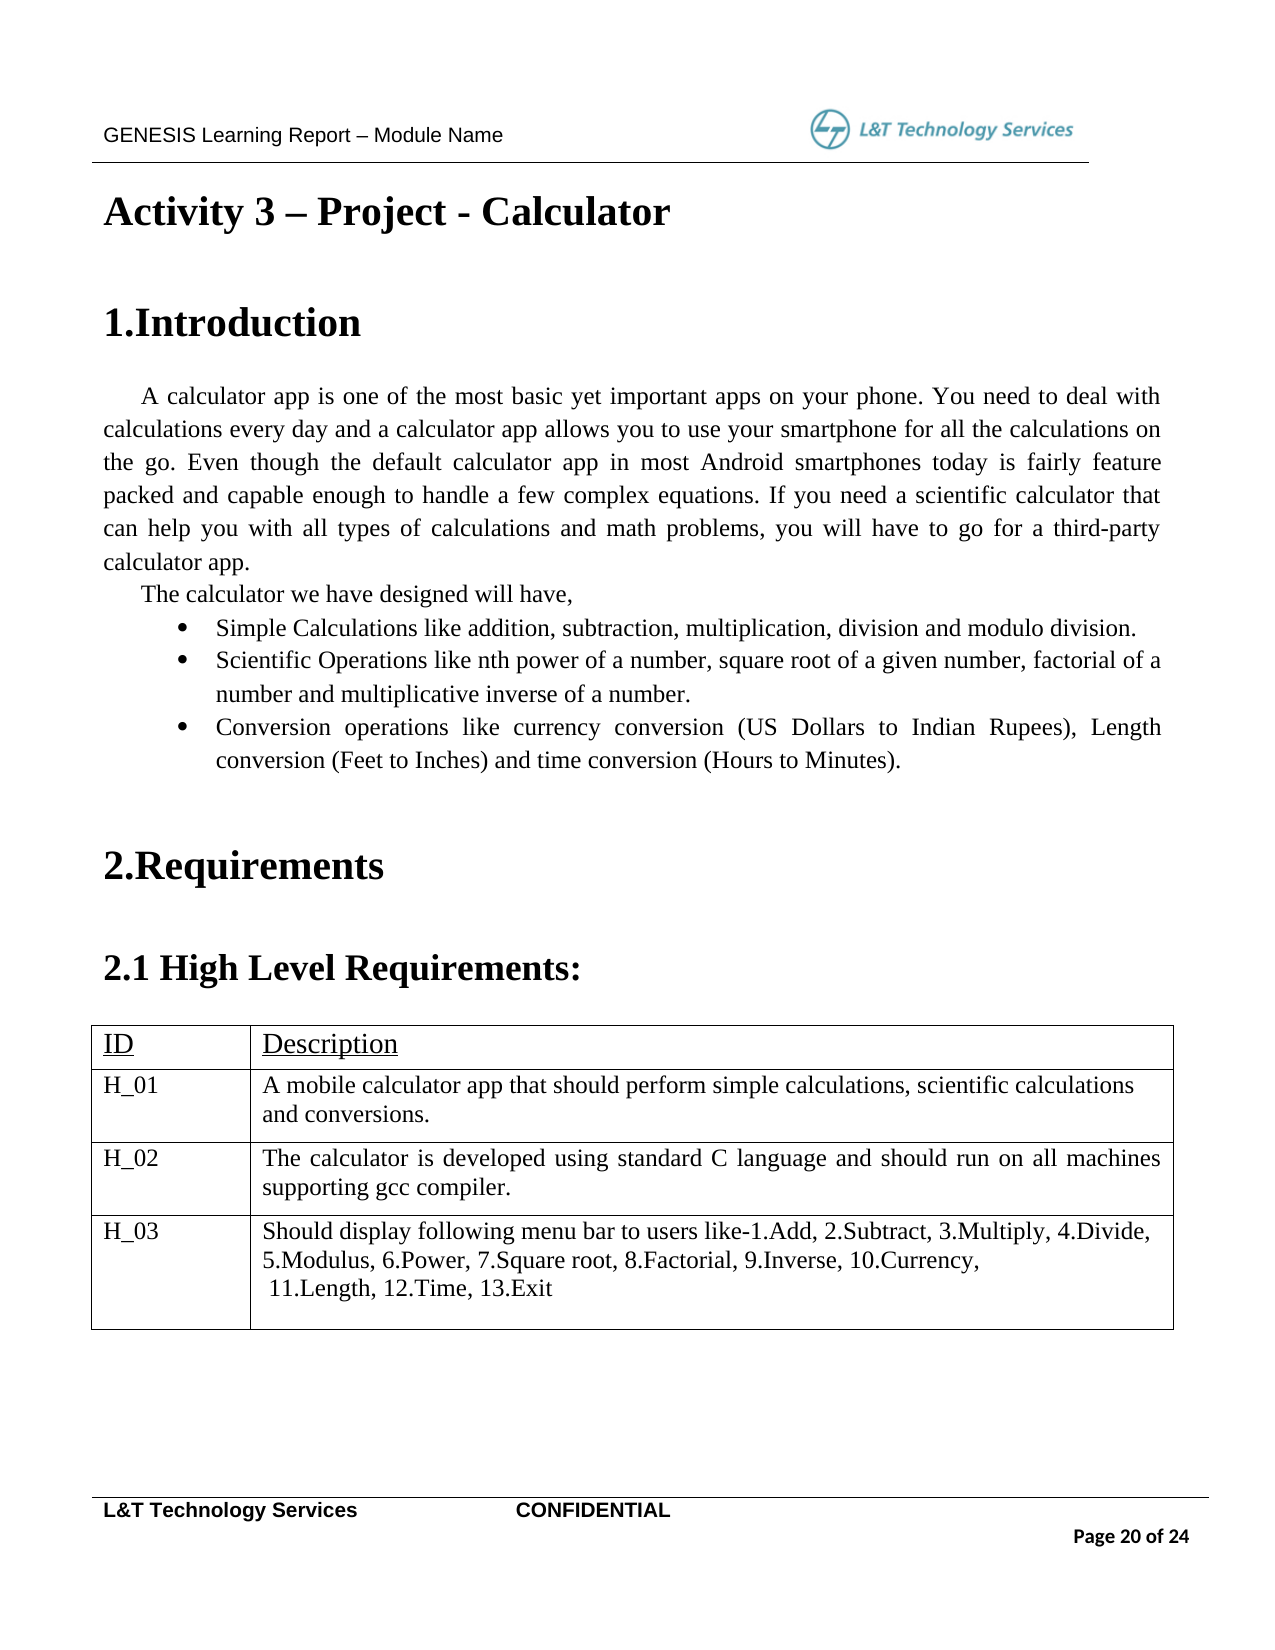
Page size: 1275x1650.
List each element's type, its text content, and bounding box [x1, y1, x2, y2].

table_cell Should display following menu bar to users like-1.Add, 2.Subtract, 3.Multiply, 4.Divide, 5.Modulus, 6.Power, 7.Square root, 8.Factorial, 9.Inverse, 10.Currency, 11.Length, 12.Time, 13.Exit [251, 1216, 1173, 1329]
list Scientific Operations like nth power of a number, square root of a given number, factorial of a number and multiplicative inverse of a number. [178, 646, 1162, 707]
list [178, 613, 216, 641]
text A calculator app is one of the most basic yet important apps on your phone. You need to deal with calculations every day and a calculator app allows you to use your smartphone for all the calculations on the go. Even though the default calculator app in most Android smartphones today is fairly feature packed and capable enough to handle a few complex equations. If you need a scientific calculator that can help you with all types of calculations and math problems, you will have to go for a third-party calculator app. [103, 542, 1162, 575]
list Conversion operations like currency conversion (US Dollars to Indian Rupees), Length conversion (Feet to Inches) and time conversion (Hours to Minutes). [178, 712, 1162, 773]
table_cell A mobile calculator app that should perform simple calculations, scientific calculations and conversions. [251, 1070, 1173, 1142]
table_header Description [251, 1026, 1173, 1069]
list Simple Calculations like addition, subtraction, multiplication, division and modulo division. [461, 613, 1162, 641]
subtitle 2.Requirements [103, 840, 1162, 888]
subtitle 2.1 High Level Requirements: [103, 945, 1162, 988]
text The calculator we have designed will have, [103, 579, 1162, 608]
subtitle Activity 3 – Project - Calculator [103, 187, 1162, 235]
text A calculator app is one of the most basic yet important apps on your phone. You need to deal with calculations every day and a calculator app allows you to use your smartphone for all the calculations on the go. Even though the default calculator app in most Android smartphones today is fairly feature packed and capable enough to handle a few complex equations. If you need a scientific calculator that can help you with all types of calculations and math problems, you will have to go for a third-party calculator app. [103, 381, 1162, 415]
subtitle 1.Introduction [103, 297, 1162, 345]
table_cell H_03 [92, 1216, 250, 1329]
table_cell H_02 [92, 1143, 250, 1215]
table_cell The calculator is developed using standard C language and should run on all machines supporting gcc compiler. [251, 1143, 1173, 1215]
table_header ID [92, 1026, 250, 1069]
table_cell H_01 [92, 1070, 250, 1142]
